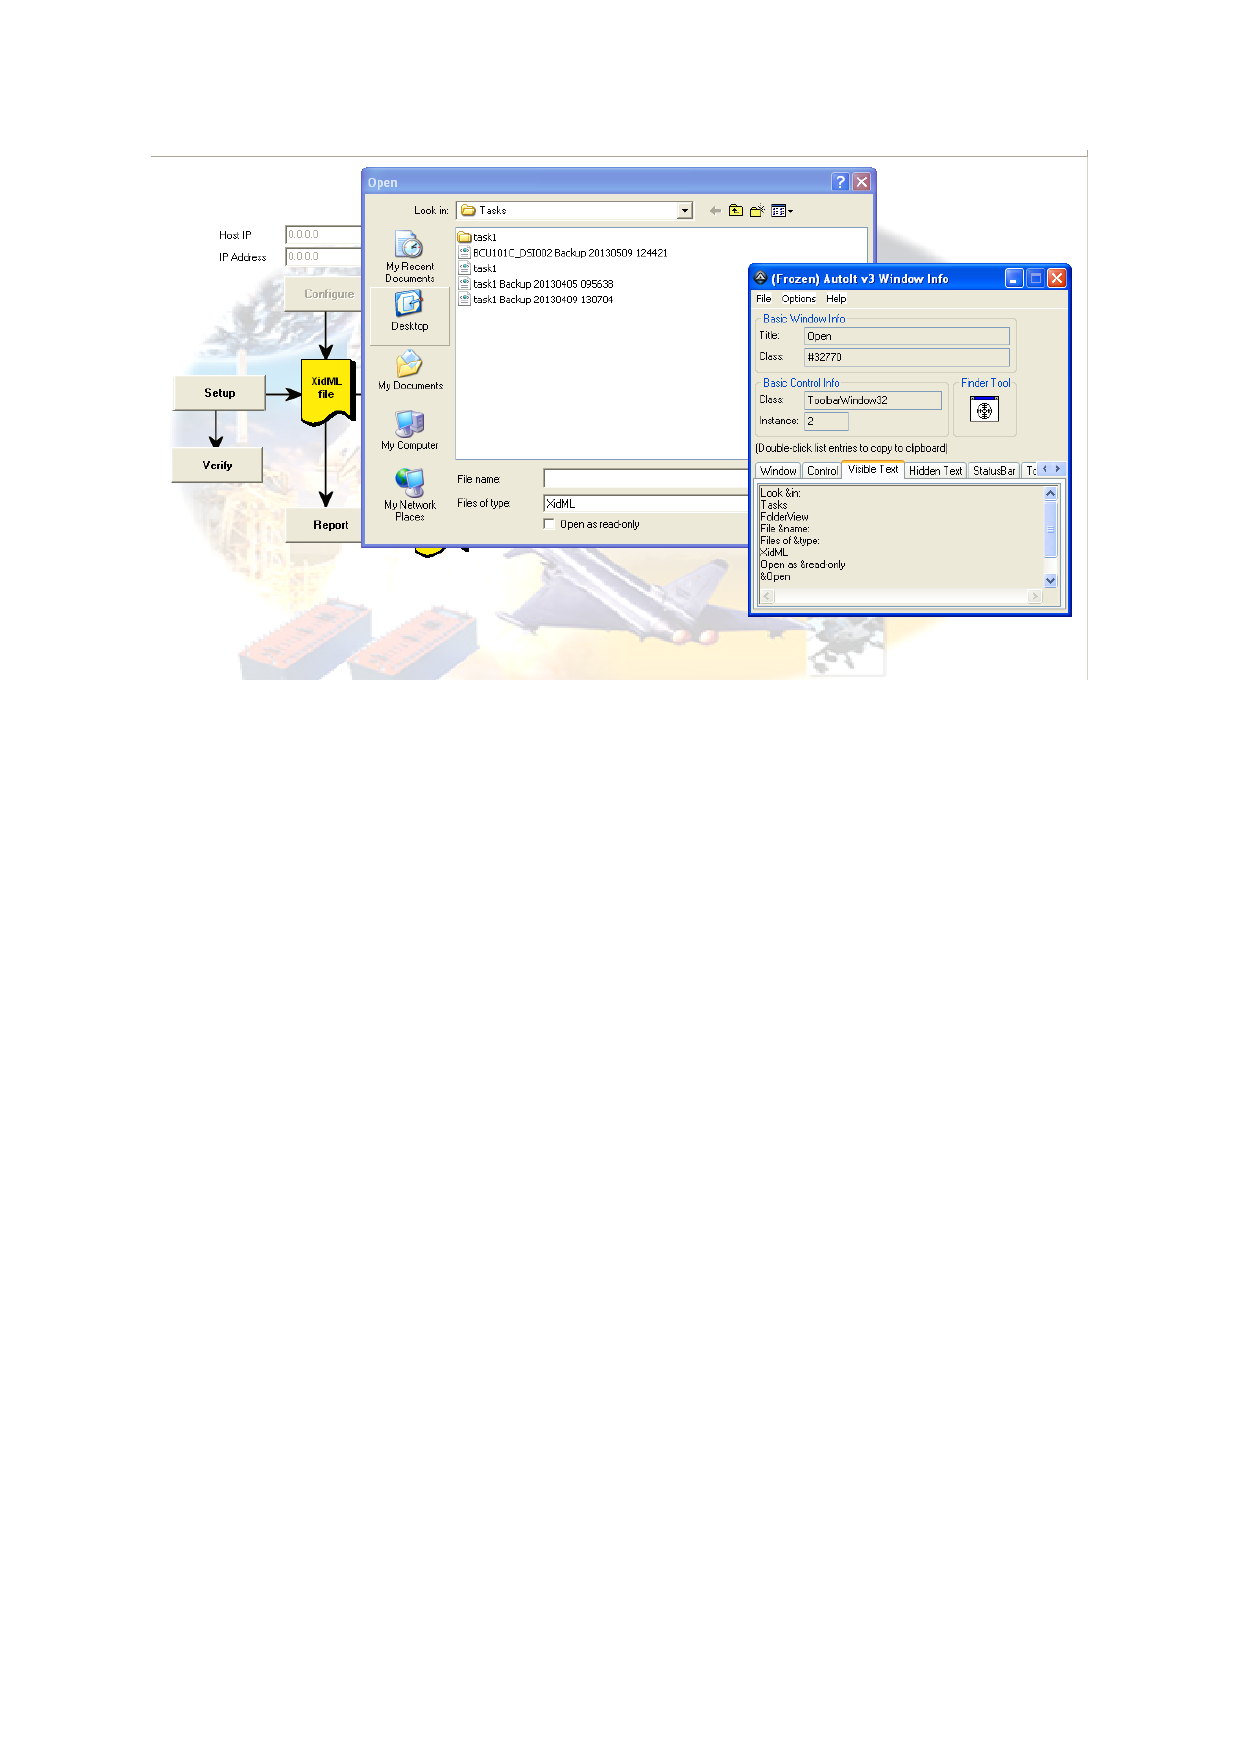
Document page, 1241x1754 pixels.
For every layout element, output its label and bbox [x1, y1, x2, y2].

picture [150, 150, 1088, 680]
